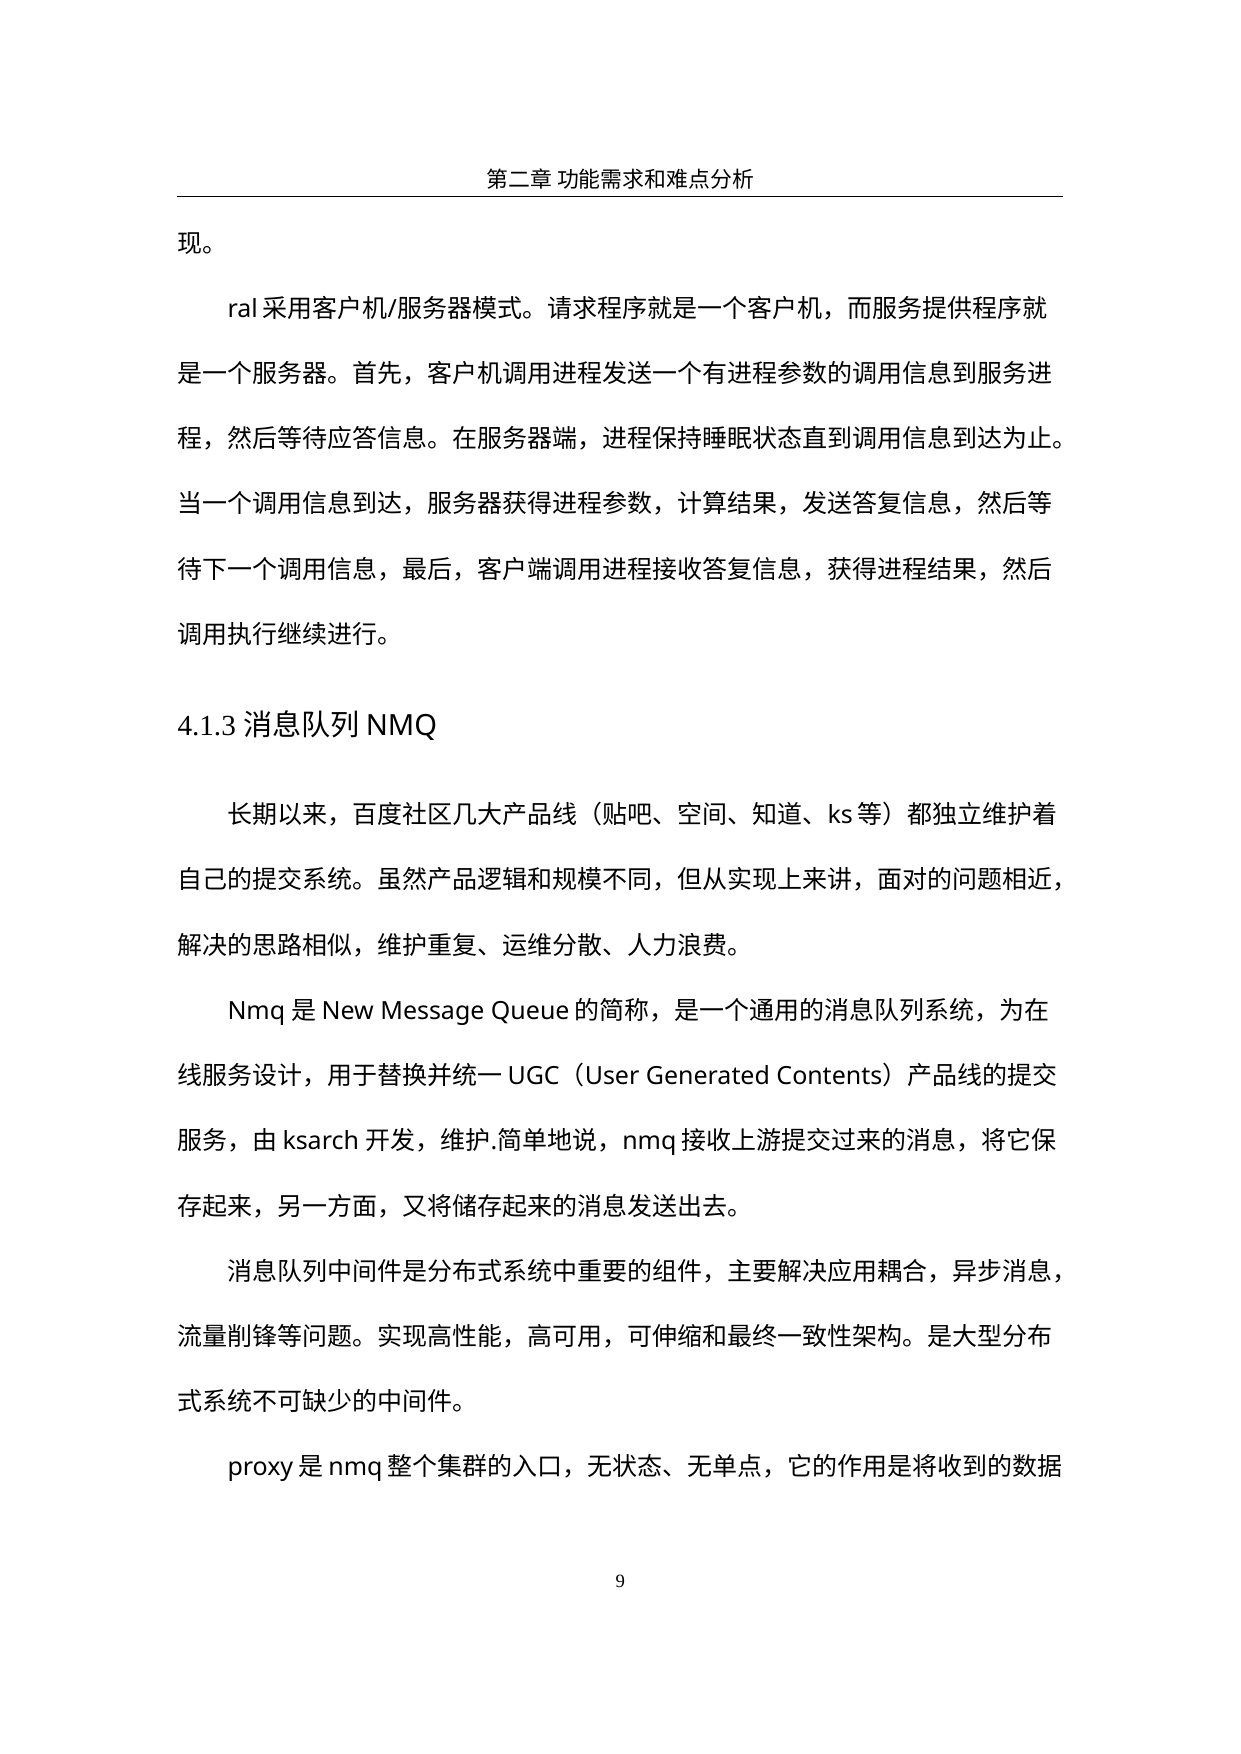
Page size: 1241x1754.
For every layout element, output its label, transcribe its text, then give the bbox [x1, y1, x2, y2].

text 4.1.3 消息队列NMQ [177, 690, 1063, 755]
text Nmq 是New Message Queue的简称，是一个通用的消息队列系统，为在线服务设计，用于替换并统一UGC（User Generated Contents）产品线的提交服务，由ksarch 开发，维护.简单地说，nmq接收上游提交过来的消息，将它保存起来，另一方面，又将储存起来的消息发送出去。 [177, 976, 1063, 1237]
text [177, 208, 1063, 274]
text 长期以来，百度社区几大产品线（贴吧、空间、知道、ks等）都独立维护着自己的提交系统。虽然产品逻辑和规模不同，但从实现上来讲，面对的问题相近，解决的思路相似，维护重复、运维分散、人力浪费。 [177, 780, 1063, 976]
text ral采用客户机/服务器模式。请求程序就是一个客户机，而服务提供程序就是一个服务器。首先，客户机调用进程发送一个有进程参数的调用信息到服务进程，然后等待应答信息。在服务器端，进程保持睡眠状态直到调用信息到达为止。当一个调用信息到达，服务器获得进程参数，计算结果，发送答复信息，然后等待下一个调用信息，最后，客户端调用进程接收答复信息，获得进程结果，然后调用执行继续进行。 [177, 274, 1063, 665]
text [177, 1432, 1063, 1497]
text 消息队列中间件是分布式系统中重要的组件，主要解决应用耦合，异步消息，流量削锋等问题。实现高性能，高可用，可伸缩和最终一致性架构。是大型分布式系统不可缺少的中间件。 [177, 1237, 1063, 1432]
